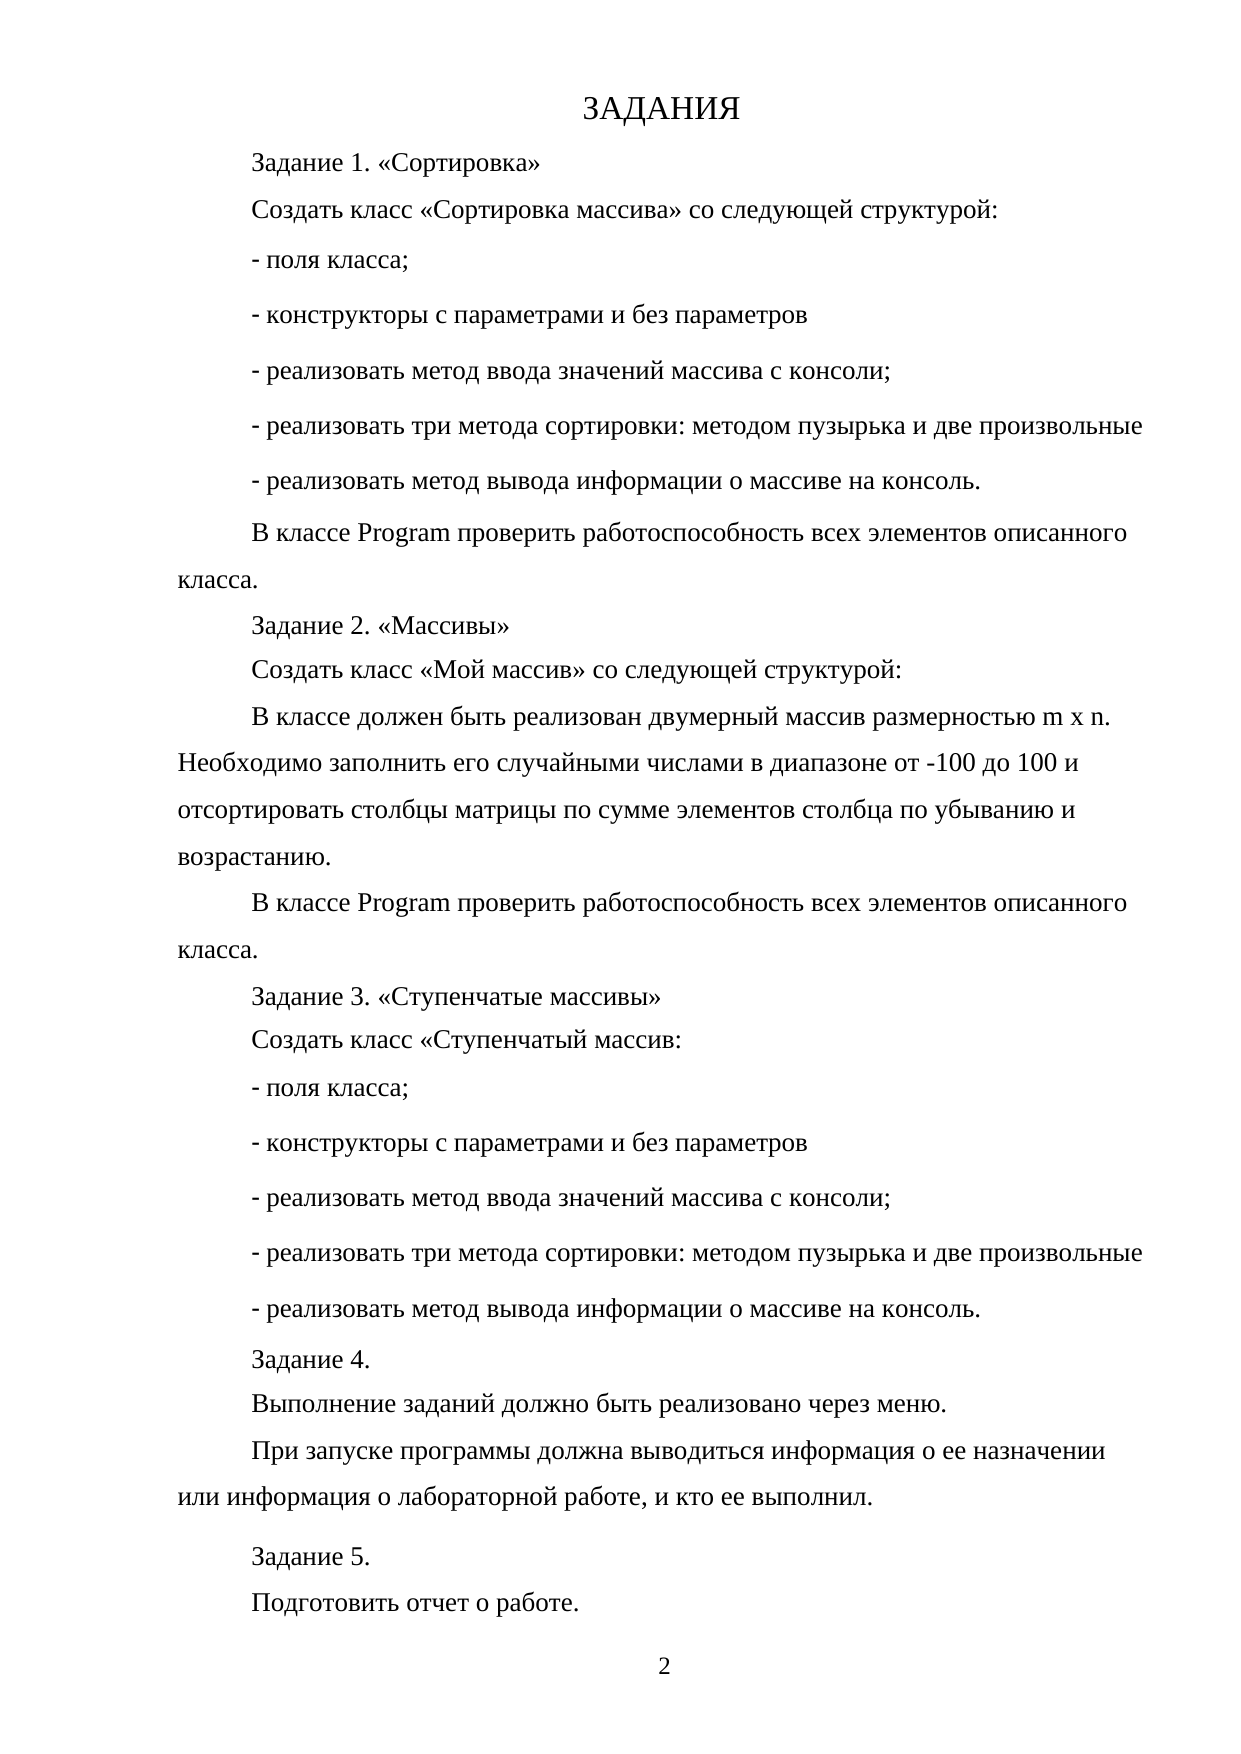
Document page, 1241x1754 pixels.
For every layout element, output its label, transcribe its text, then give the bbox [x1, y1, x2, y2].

text В классе должен быть реализован двумерный массив размерностью m x n. Необходимо заполнить его случайными числами в диапазоне от -100 до 100 и отсортировать столбцы матрицы по сумме элементов столбца по убыванию и возрастанию. [177, 700, 1152, 871]
text Выполнение заданий должно быть реализовано через меню. [177, 1387, 1152, 1418]
text Задание 1. «Сортировка» [177, 146, 1146, 177]
text Подготовить отчет о работе. [177, 1586, 1152, 1617]
list реализовать три метода сортировки: методом пузырька и две произвольные [177, 1233, 1152, 1270]
text Создать класс «Мой массив» со следующей структурой: [177, 653, 1152, 684]
list конструкторы с параметрами и без параметров [177, 295, 1152, 332]
text ЗАДАНИЯ [177, 89, 1146, 127]
text Создать класс «Сортировка массива» со следующей структурой: [177, 193, 1146, 224]
list реализовать метод ввода значений массива с консоли; [177, 350, 1152, 387]
list конструкторы с параметрами и без параметров [177, 1122, 1152, 1159]
text Задание 4. [177, 1343, 1152, 1375]
list реализовать метод вывода информации о массиве на консоль. [177, 461, 1152, 498]
list поля класса; [177, 1067, 1152, 1104]
list реализовать метод ввода значений массива с консоли; [177, 1178, 1152, 1214]
text В классе Program проверить работоспособность всех элементов описанного класса. [177, 886, 1152, 964]
text Задание 5. [177, 1540, 1152, 1571]
text Задание 2. «Массивы» [177, 609, 1152, 641]
text В классе Program проверить работоспособность всех элементов описанного класса. [177, 516, 1152, 594]
text Задание 3. «Ступенчатые массивы» [177, 980, 1152, 1011]
text Создать класс «Ступенчатый массив: [177, 1023, 1152, 1054]
list реализовать три метода сортировки: методом пузырька и две произвольные [177, 405, 1152, 442]
text При запуске программы должна выводиться информация о ее назначении или информация о лабораторной работе, и кто ее выполнил. [177, 1434, 1152, 1512]
list поля класса; [177, 239, 1152, 276]
list реализовать метод вывода информации о массиве на консоль. [177, 1288, 1152, 1325]
